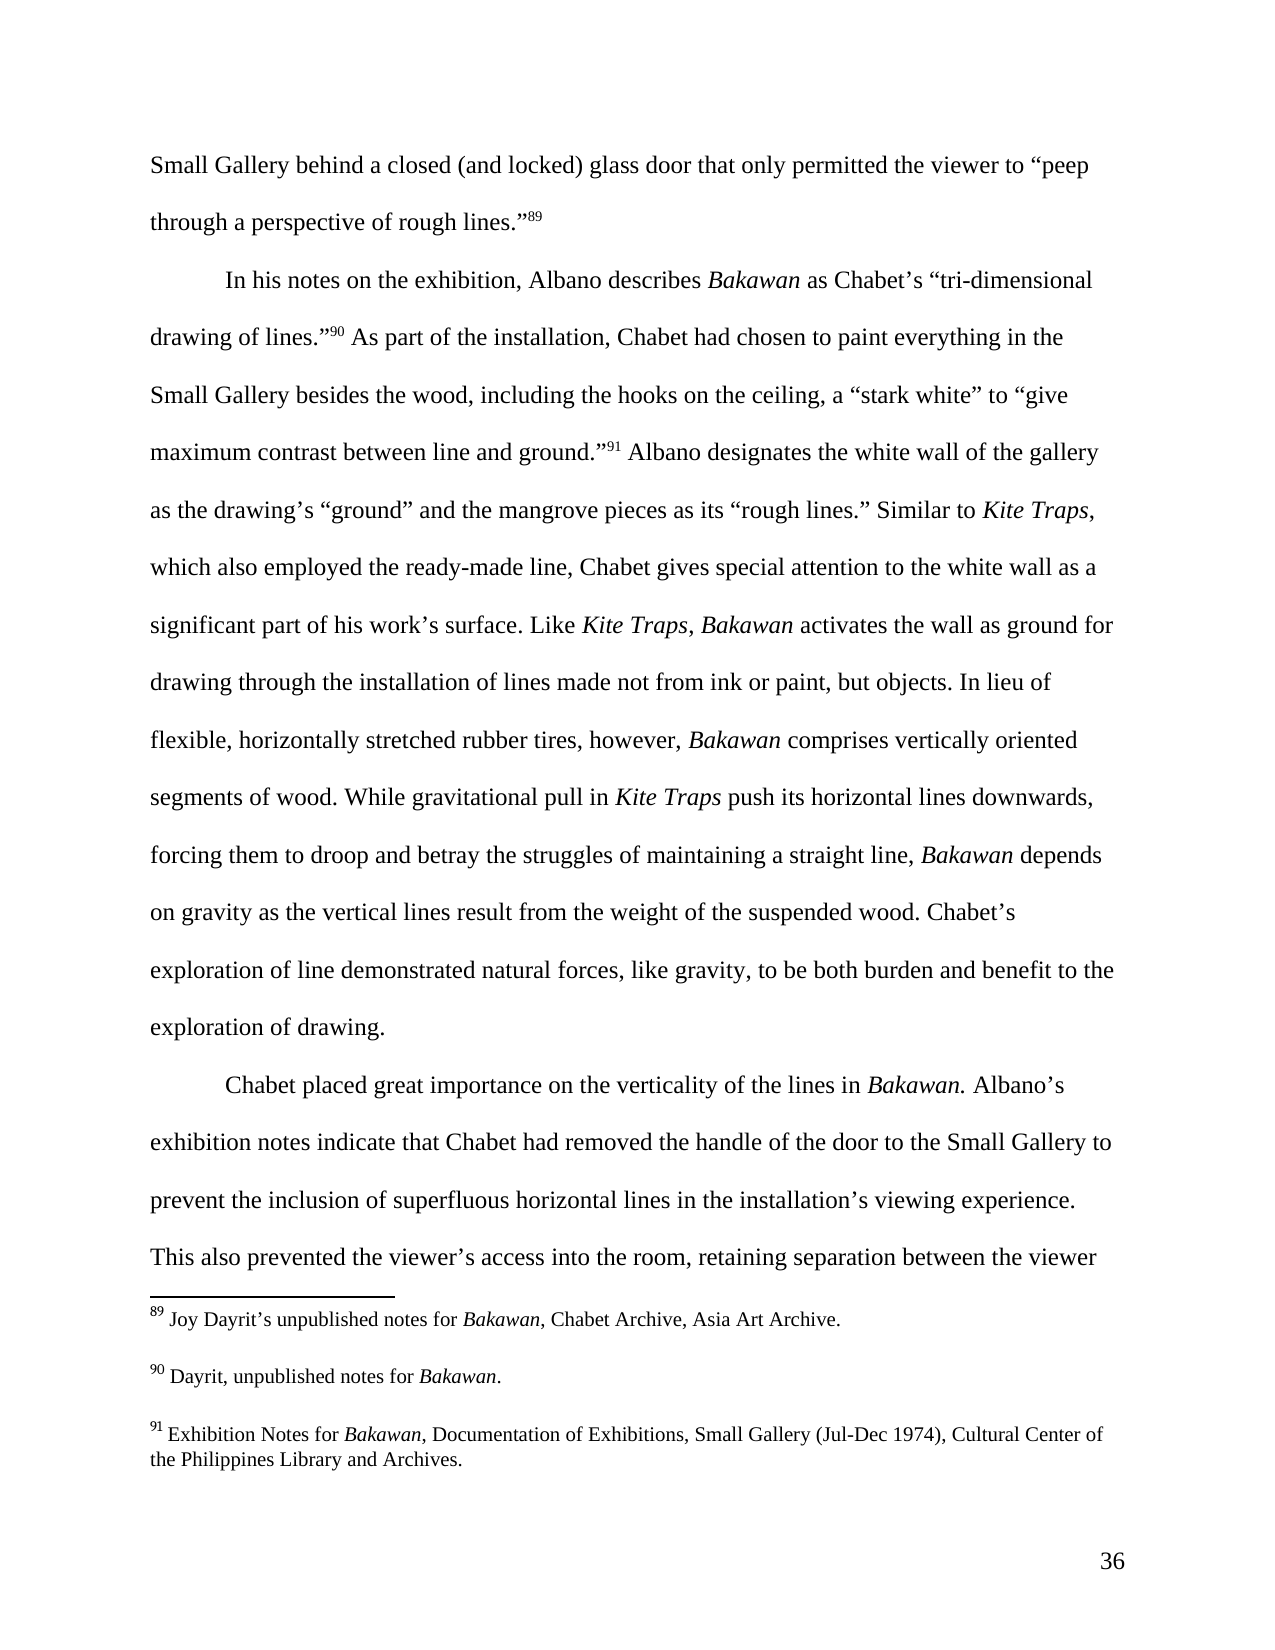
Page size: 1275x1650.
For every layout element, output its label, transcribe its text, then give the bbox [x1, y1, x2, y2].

text In his notes on the exhibition, Albano describes Bakawan as Chabet’s “tri-dimensional drawing of lines.” As part of the installation, Chabet had chosen to paint everything in the Small Gallery besides the wood, including the hooks on the ceiling, a “stark white” to “give maximum contrast between line and ground.” Albano designates the white wall of the gallery as the drawing’s “ground” and the mangrove pieces as its “rough lines.” Similar to Kite Traps, which also employed the ready-made line, Chabet gives special attention to the white wall as a significant part of his work’s surface. Like Kite Traps, Bakawan activates the wall as ground for drawing through the installation of lines made not from ink or paint, but objects. In lieu of flexible, horizontally stretched rubber tires, however, Bakawan comprises vertically oriented segments of wood. While gravitational pull in Kite Traps push its horizontal lines downwards, forcing them to droop and betray the struggles of maintaining a straight line, Bakawan depends on gravity as the vertical lines result from the weight of the suspended wood. Chabet’s exploration of line demonstrated natural forces, like gravity, to be both burden and benefit to the exploration of drawing. [150, 265, 1125, 1041]
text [150, 1070, 1125, 1271]
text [150, 150, 1125, 236]
